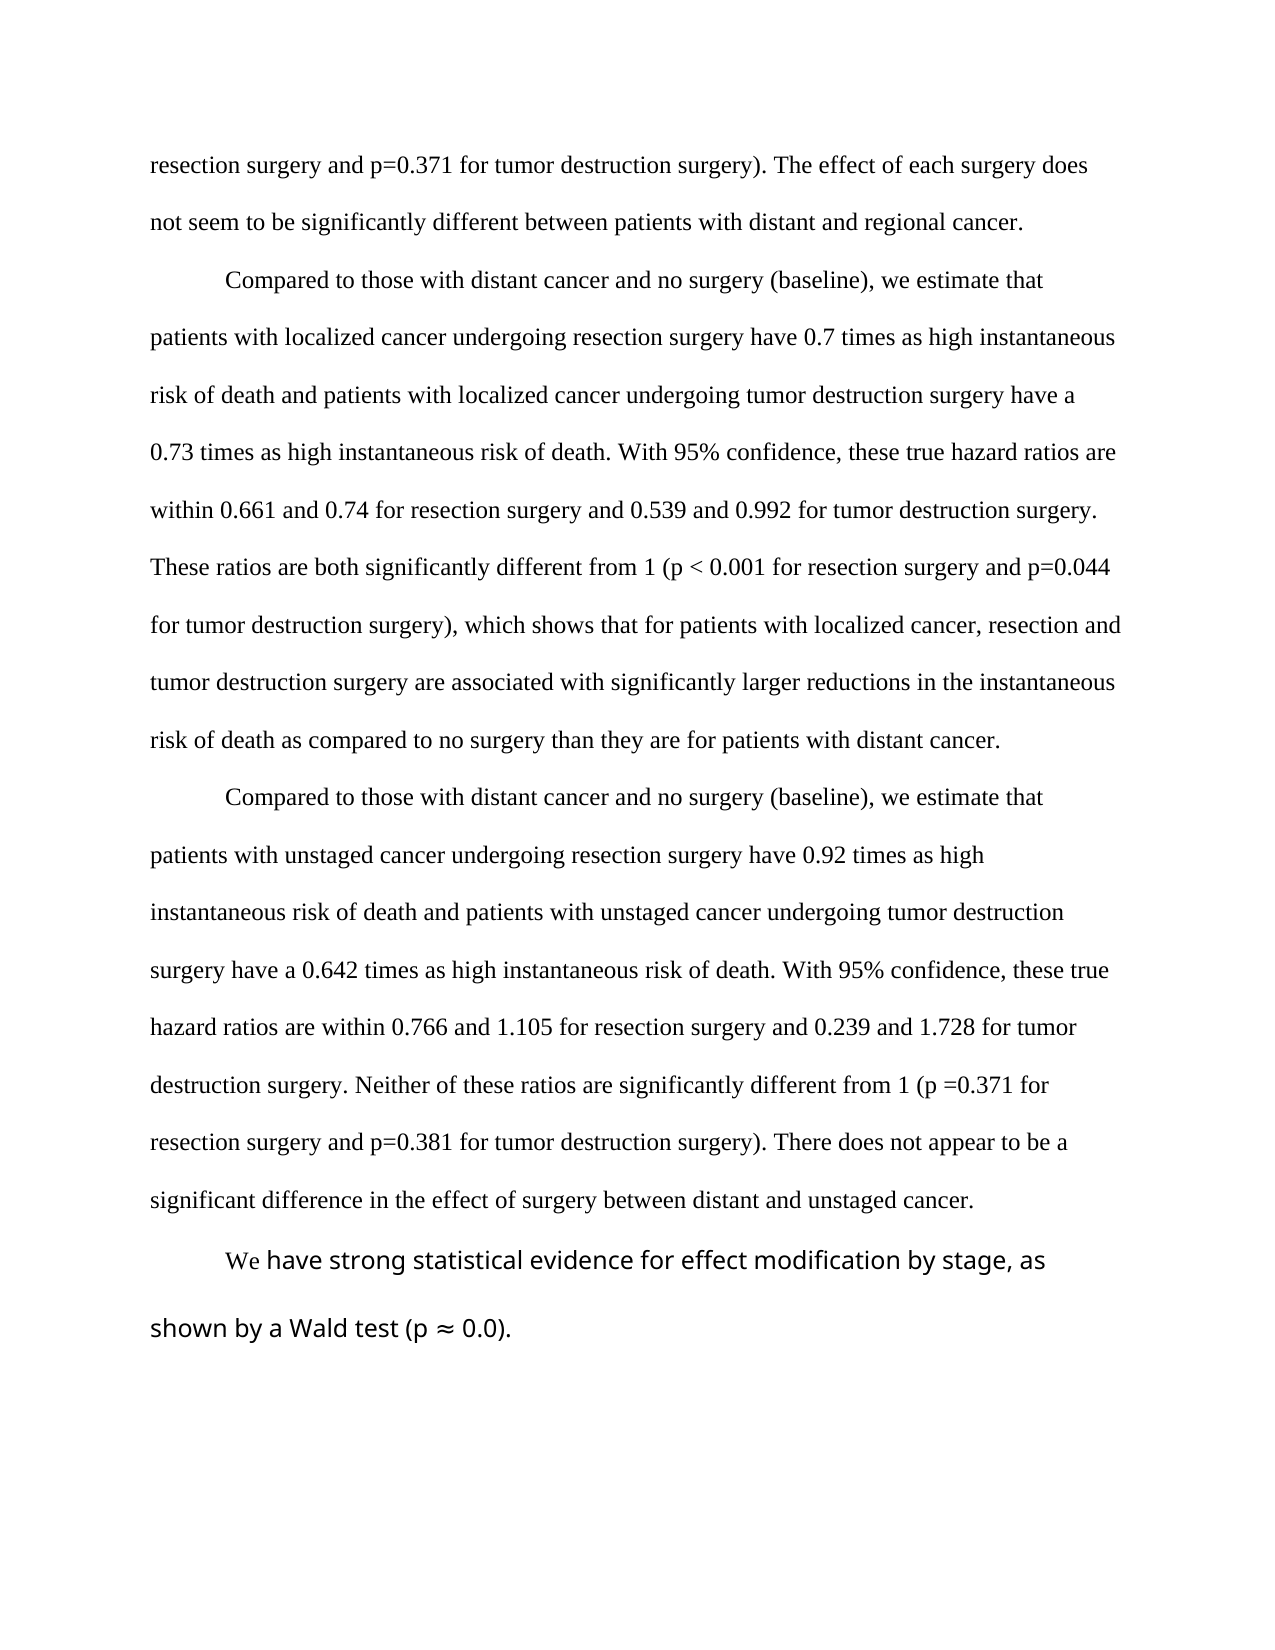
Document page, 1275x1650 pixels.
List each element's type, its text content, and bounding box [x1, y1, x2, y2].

text We have strong statistical evidence for effect modification by stage, as shown by a Wald test (p ≈ 0.0). [150, 1242, 1125, 1345]
text Compared to those with distant cancer and no surgery (baseline), we estimate that patients with unstaged cancer undergoing resection surgery have 0.92 times as high instantaneous risk of death and patients with unstaged cancer undergoing tumor destruction surgery have a 0.642 times as high instantaneous risk of death. With 95% confidence, these true hazard ratios are within 0.766 and 1.105 for resection surgery and 0.239 and 1.728 for tumor destruction surgery. Neither of these ratios are significantly different from 1 (p =0.371 for resection surgery and p=0.381 for tumor destruction surgery). There does not appear to be a significant difference in the effect of surgery between distant and unstaged cancer. [150, 782, 1125, 1214]
text Compared to those with distant cancer and no surgery (baseline), we estimate that patients with localized cancer undergoing resection surgery have 0.7 times as high instantaneous risk of death and patients with localized cancer undergoing tumor destruction surgery have a 0.73 times as high instantaneous risk of death. With 95% confidence, these true hazard ratios are within 0.661 and 0.74 for resection surgery and 0.539 and 0.992 for tumor destruction surgery. These ratios are both significantly different from 1 (p < 0.001 for resection surgery and p=0.044 for tumor destruction surgery), which shows that for patients with localized cancer, resection and tumor destruction surgery are associated with significantly larger reductions in the instantaneous risk of death as compared to no surgery than they are for patients with distant cancer. [150, 265, 1125, 754]
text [150, 150, 1125, 236]
